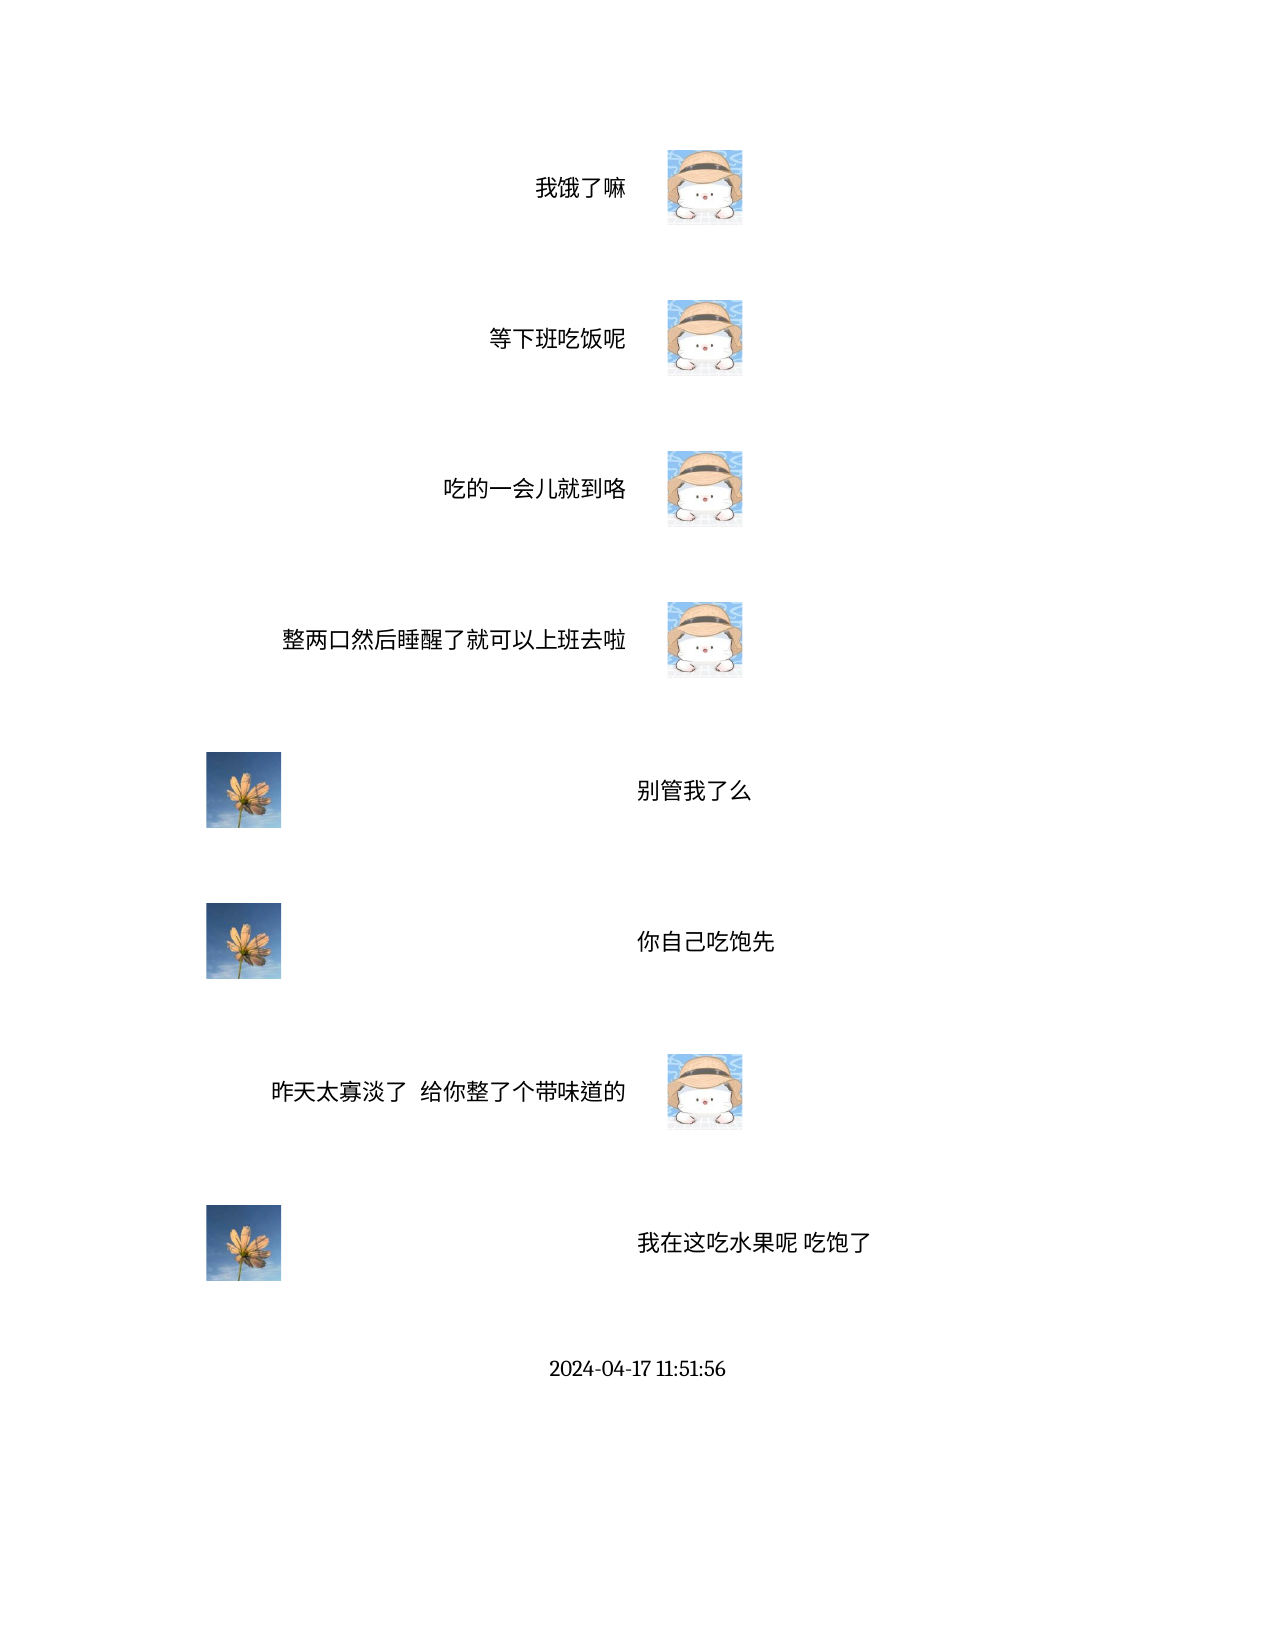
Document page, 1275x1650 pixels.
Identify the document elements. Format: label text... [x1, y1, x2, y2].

table_header 昨天太寡淡了 给你整了个带味道的 [188, 1054, 637, 1154]
text 2024-04-17 11:51:56 [187, 1356, 1087, 1382]
table_header [638, 301, 1087, 400]
table_header 我饿了嘛 [188, 150, 637, 250]
table_header [638, 602, 1087, 702]
table_header 整两口然后睡醒了就可以上班去啦 [188, 602, 637, 702]
table_header [638, 1054, 1087, 1154]
table_header [638, 451, 1087, 551]
table_header [176, 904, 626, 1003]
table_header 别管我了么 [626, 753, 1076, 853]
picture [667, 1054, 743, 1130]
picture [206, 1205, 282, 1281]
picture [206, 903, 282, 979]
table_header 吃的一会儿就到咯 [188, 451, 637, 551]
picture [667, 150, 743, 225]
table_header [176, 1205, 626, 1305]
picture [667, 300, 743, 376]
picture [667, 602, 743, 678]
table_header 等下班吃饭呢 [188, 301, 637, 400]
table_header [176, 753, 626, 853]
table_header [638, 150, 1087, 250]
picture [206, 752, 282, 828]
table_header 你自己吃饱先 [626, 904, 1076, 1003]
picture [667, 451, 743, 527]
table_header 我在这吃水果呢 吃饱了 [626, 1205, 1076, 1305]
